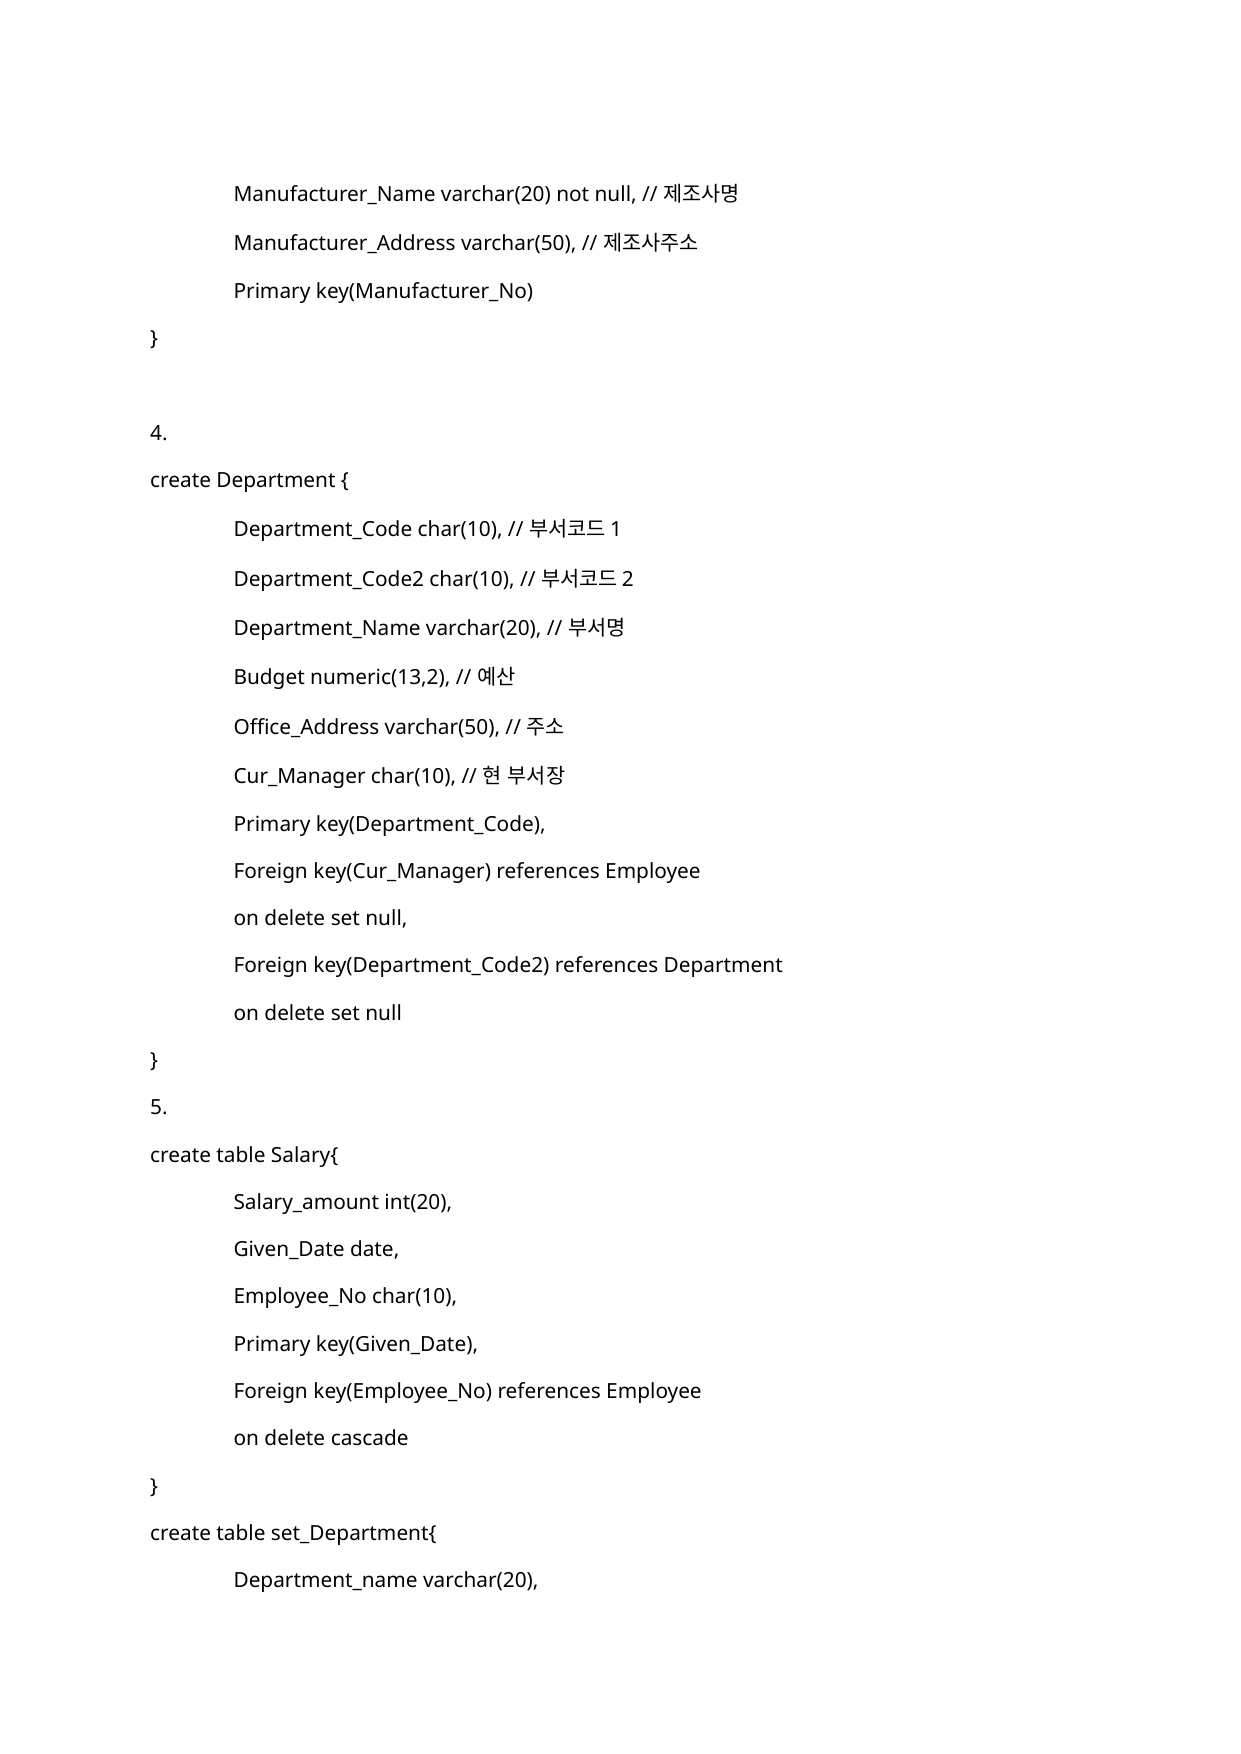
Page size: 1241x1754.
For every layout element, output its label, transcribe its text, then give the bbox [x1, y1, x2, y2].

text Foreign key(Cur_Manager) references Employee [150, 856, 1090, 884]
text } [150, 323, 1090, 352]
text Department_Name varchar(20), // 부서명 [150, 611, 1090, 641]
text Cur_Manager char(10), // 현 부서장 [150, 759, 1090, 789]
text Primary key(Manufacturer_No) [150, 276, 1090, 304]
text create Department { [150, 465, 1090, 493]
text Manufacturer_Name varchar(20) not null, // 제조사명 [150, 177, 1090, 207]
text Given_Date date, [150, 1234, 1090, 1263]
text Budget numeric(13,2), // 예산 [150, 661, 1090, 691]
text Primary key(Department_Code), [150, 809, 1090, 837]
text Primary key(Given_Date), [150, 1329, 1090, 1357]
text } [150, 1045, 1090, 1073]
text Foreign key(Department_Code2) references Department [150, 951, 1090, 979]
text Foreign key(Employee_No) references Employee [150, 1376, 1090, 1404]
text create table set_Department{ [150, 1518, 1090, 1546]
text 4. [150, 418, 1090, 446]
text Department_name varchar(20), [150, 1565, 1090, 1594]
text 5. [150, 1092, 1090, 1121]
text Employee_No char(10), [150, 1282, 1090, 1310]
text Office_Address varchar(50), // 주소 [150, 710, 1090, 740]
text Salary_amount int(20), [150, 1187, 1090, 1215]
text } [150, 1471, 1090, 1499]
text on delete cascade [150, 1423, 1090, 1452]
text Department_Code2 char(10), // 부서코드2 [150, 562, 1090, 592]
text Manufacturer_Address varchar(50), // 제조사주소 [150, 227, 1090, 257]
text Department_Code char(10), // 부서코드1 [150, 512, 1090, 543]
text on delete set null [150, 998, 1090, 1026]
text on delete set null, [150, 903, 1090, 932]
text create table Salary{ [150, 1140, 1090, 1168]
